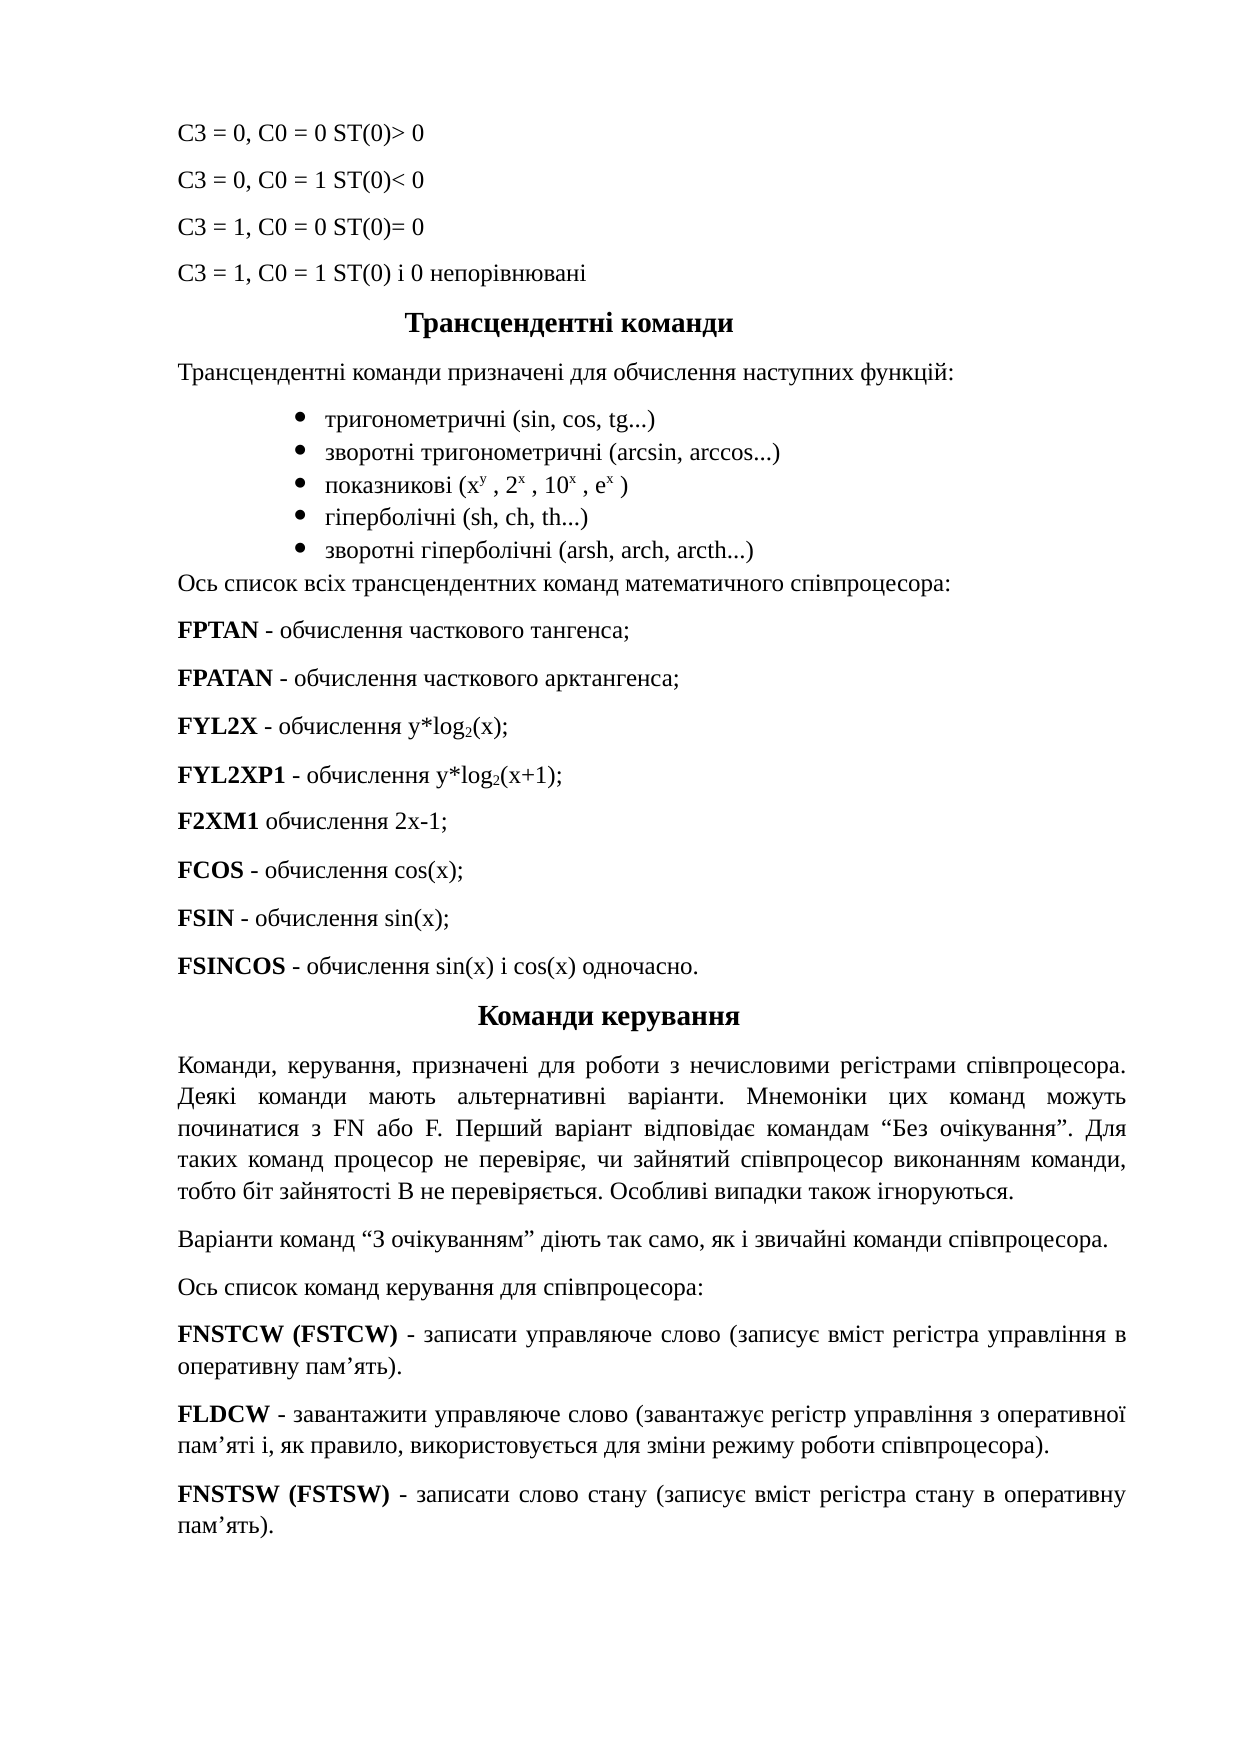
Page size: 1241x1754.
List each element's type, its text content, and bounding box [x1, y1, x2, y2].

text C3 = 0, C0 = 0 ST(0)> 0 [177, 118, 1152, 147]
list показникові (xy , 2x , 10x , ex ) [295, 470, 1152, 499]
list тригонометричні (sin, cos, tg...) [295, 404, 1152, 433]
text F2XM1 обчислення 2x-1; [177, 806, 523, 835]
text FLDCW - завантажити управляюче слово (завантажує регістр управління з оперативної пам’яті і, як правило, використовується для зміни режиму роботи співпроцесора). [177, 1399, 1127, 1459]
subtitle Команди керування [273, 998, 1152, 1031]
text FPTAN - обчислення часткового тангенса; [177, 615, 786, 644]
text FNSTSW (FSTSW) - записати слово стану (записує вміст регістра стану в оперативну пам’ять). [177, 1479, 1127, 1539]
text C3 = 0, C0 = 1 ST(0)< 0 [177, 165, 1152, 194]
text Ось список всіх трансцендентних команд математичного співпроцесора: [177, 568, 1152, 597]
text Варіанти команд “З очікуванням” діють так само, як і звичайні команди співпроцесора. [177, 1224, 1127, 1253]
text Ось список команд керування для співпроцесора: [177, 1272, 1152, 1301]
text FSIN - обчислення sin(x); [177, 903, 523, 932]
text C3 = 1, C0 = 1 ST(0) і 0 непорівнювані [177, 258, 1152, 287]
text Трансцендентні команди призначені для обчислення наступних функцій: [177, 357, 1152, 386]
text FYL2XP1 - обчислення y*log2(x+1); [177, 760, 1152, 788]
subtitle Трансцендентні команди [273, 305, 1120, 339]
text FNSTCW (FSTCW) - записати управляюче слово (записує вміст регістра управління в оперативну пам’ять). [177, 1319, 1127, 1379]
text FSINCOS - обчислення sin(x) і cos(x) одночасно. [177, 951, 1152, 980]
list зворотні гіперболічні (arsh, arch, arcth...) [295, 535, 1152, 565]
list зворотні тригонометричні (arcsin, arccos...) [295, 437, 1152, 466]
list гіперболічні (sh, ch, th...) [295, 502, 1152, 532]
text C3 = 1, C0 = 0 ST(0)= 0 [177, 212, 1152, 240]
text FPATAN - обчислення часткового арктангенса; [177, 663, 786, 692]
text FYL2X - обчислення y*log2(x); [177, 711, 786, 740]
text FCOS - обчислення cos(x); [177, 855, 523, 883]
text Команди, керування, призначені для роботи з нечисловими регістрами співпроцесора. Деякі команди мають альтернативні варіанти. Мнемоніки цих команд можуть починатися з FN або F. Перший варіант відповідає командам “Без очікування”. Для таких команд процесор не перевіряє, чи зайнятий співпроцесор виконанням команди, тобто біт зайнятості B не перевіряється. Особливі випадки також ігноруються. [177, 1050, 1128, 1205]
